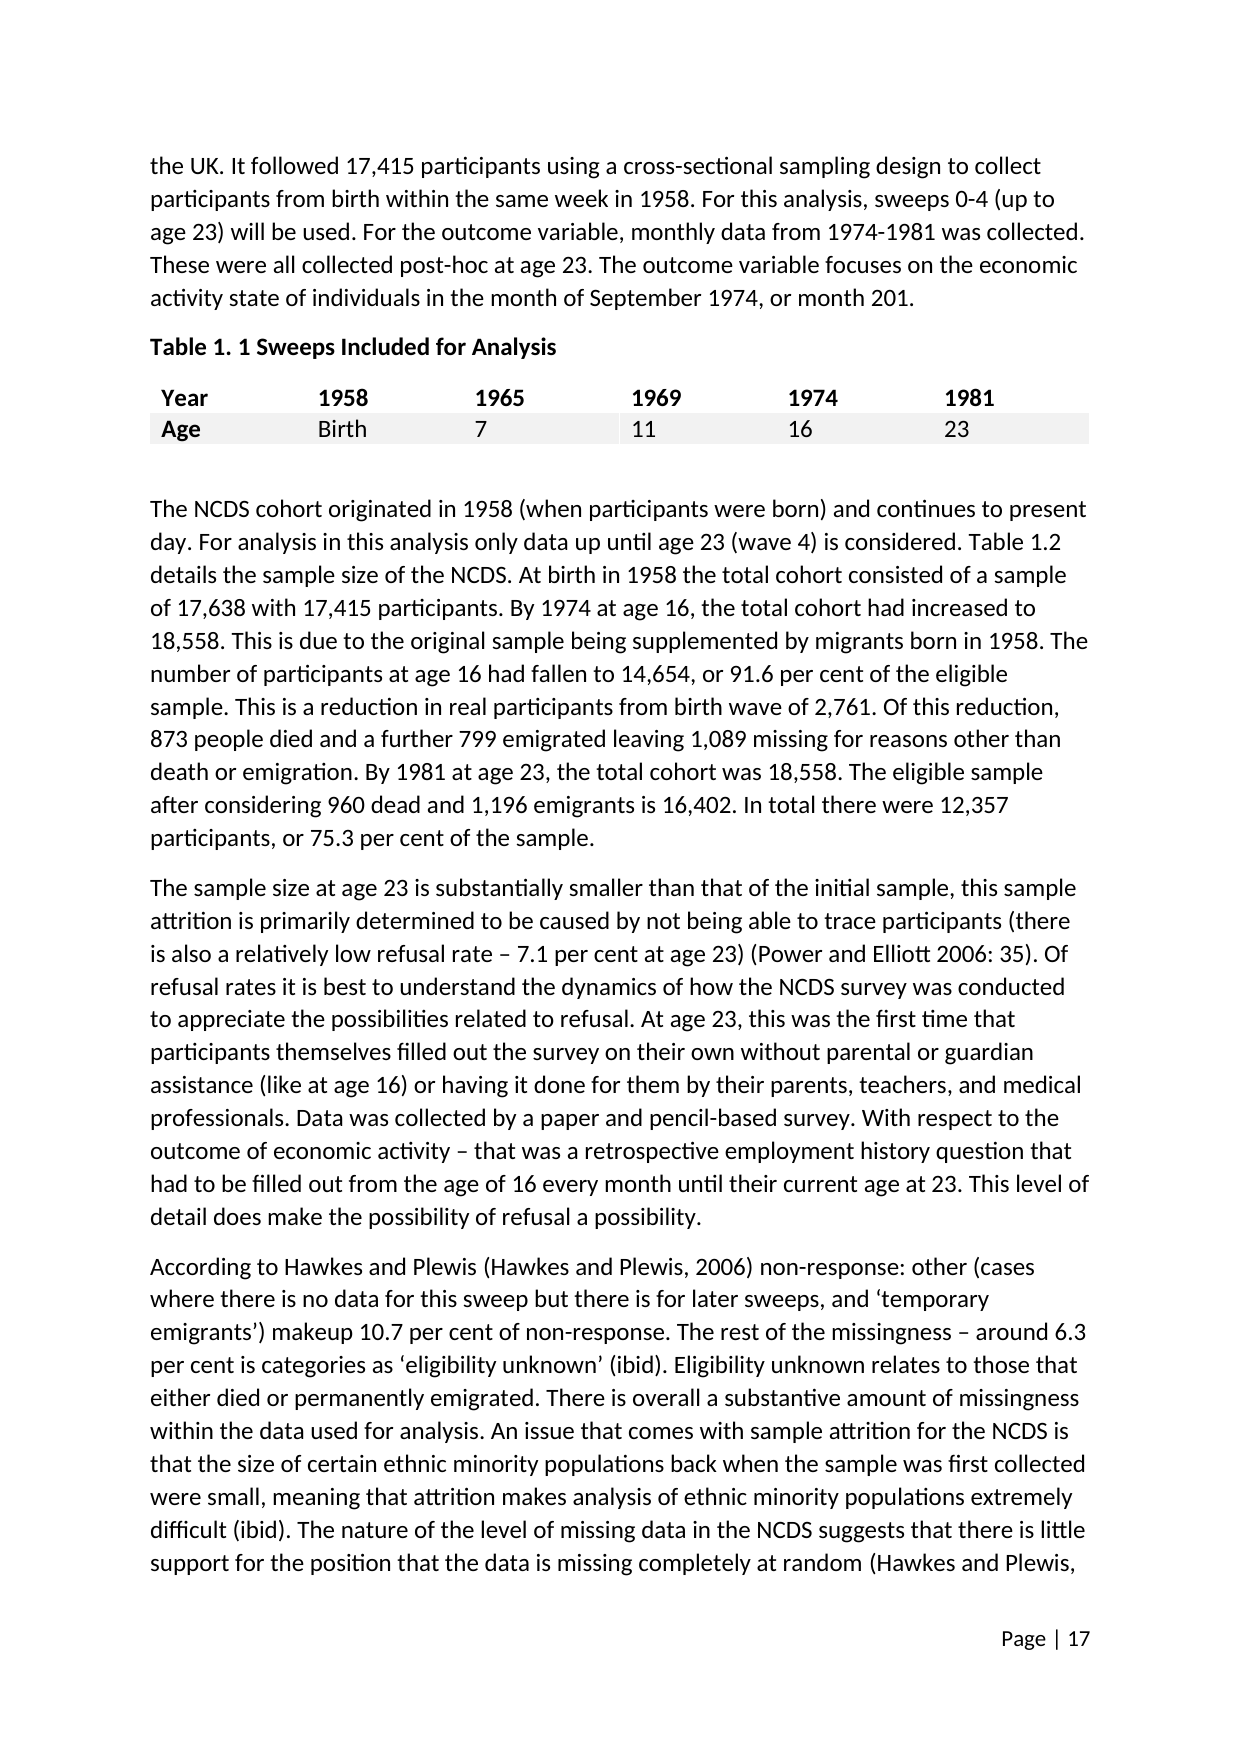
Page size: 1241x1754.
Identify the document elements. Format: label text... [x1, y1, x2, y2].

table_header 1965 [463, 383, 619, 413]
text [150, 1251, 1090, 1577]
table_cell 11 [620, 413, 776, 444]
text Table 1. 1 Sweeps Included for Analysis [150, 331, 1090, 362]
table_header 1958 [306, 383, 463, 413]
table_cell 16 [776, 413, 933, 444]
table_cell 7 [463, 413, 619, 444]
table_header 1969 [620, 383, 776, 413]
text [150, 150, 1090, 312]
table_header 1981 [933, 383, 1089, 413]
table_cell Age [150, 413, 306, 444]
table_cell Birth [306, 413, 463, 444]
text The sample size at age 23 is substantially smaller than that of the initial sample, this sample attrition is primarily determined to be caused by not being able to trace participants (there is also a relatively low refusal rate – 7.1 per cent at age 23) (Power and Elliott 2006: 35). Of refusal rates it is best to understand the dynamics of how the NCDS survey was conducted to appreciate the possibilities related to refusal. At age 23, this was the first time that participants themselves filled out the survey on their own without parental or guardian assistance (like at age 16) or having it done for them by their parents, teachers, and medical professionals. Data was collected by a paper and pencil-based survey. With respect to the outcome of economic activity – that was a retrospective employment history question that had to be filled out from the age of 16 every month until their current age at 23. This level of detail does make the possibility of refusal a possibility. [150, 872, 1090, 1232]
table_header Year [150, 383, 306, 413]
text The NCDS cohort originated in 1958 (when participants were born) and continues to present day. For analysis in this analysis only data up until age 23 (wave 4) is considered. Table 1.2 details the sample size of the NCDS. At birth in 1958 the total cohort consisted of a sample of 17,638 with 17,415 participants. By 1974 at age 16, the total cohort had increased to 18,558. This is due to the original sample being supplemented by migrants born in 1958. The number of participants at age 16 had fallen to 14,654, or 91.6 per cent of the eligible sample. This is a reduction in real participants from birth wave of 2,761. Of this reduction, 873 people died and a further 799 emigrated leaving 1,089 missing for reasons other than death or emigration. By 1981 at age 23, the total cohort was 18,558. The eligible sample after considering 960 dead and 1,196 emigrants is 16,402. In total there were 12,357 participants, or 75.3 per cent of the sample. [150, 493, 1090, 853]
table_cell 23 [933, 413, 1089, 444]
table_header 1974 [776, 383, 933, 413]
